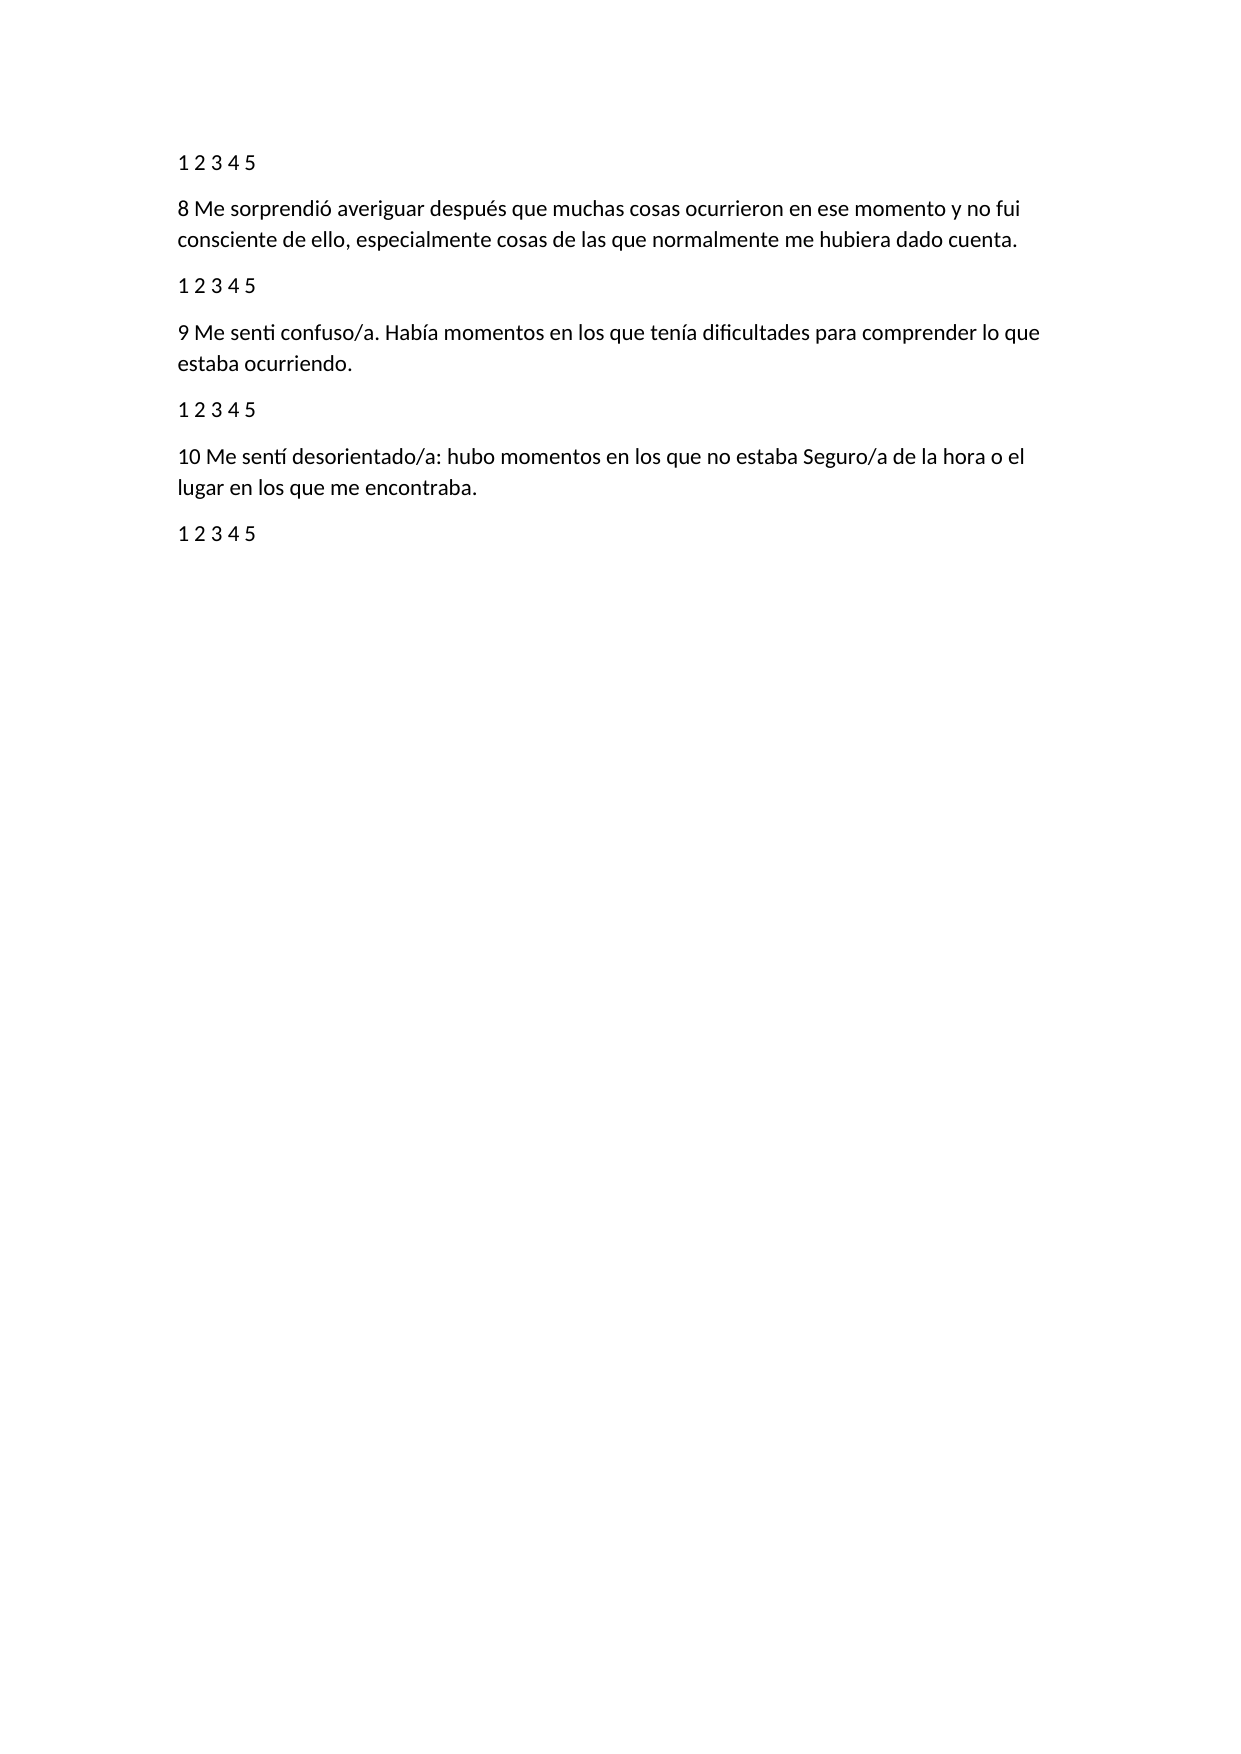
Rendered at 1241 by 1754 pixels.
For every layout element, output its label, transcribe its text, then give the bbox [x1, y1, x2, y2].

text 10 Me sentí desorientado/a: hubo momentos en los que no estaba Seguro/a de la hora o el lugar en los que me encontraba. [177, 442, 1063, 501]
text 1 2 3 4 5 [177, 148, 1063, 176]
text 1 2 3 4 5 [177, 519, 1063, 547]
text 8 Me sorprendió averiguar después que muchas cosas ocurrieron en ese momento y no fui consciente de ello, especialmente cosas de las que normalmente me hubiera dado cuenta. [177, 194, 1063, 253]
text 1 2 3 4 5 [177, 272, 1063, 299]
text 9 Me senti confuso/a. Había momentos en los que tenía dificultades para comprender lo que estaba ocurriendo. [177, 318, 1063, 377]
text 1 2 3 4 5 [177, 396, 1063, 423]
